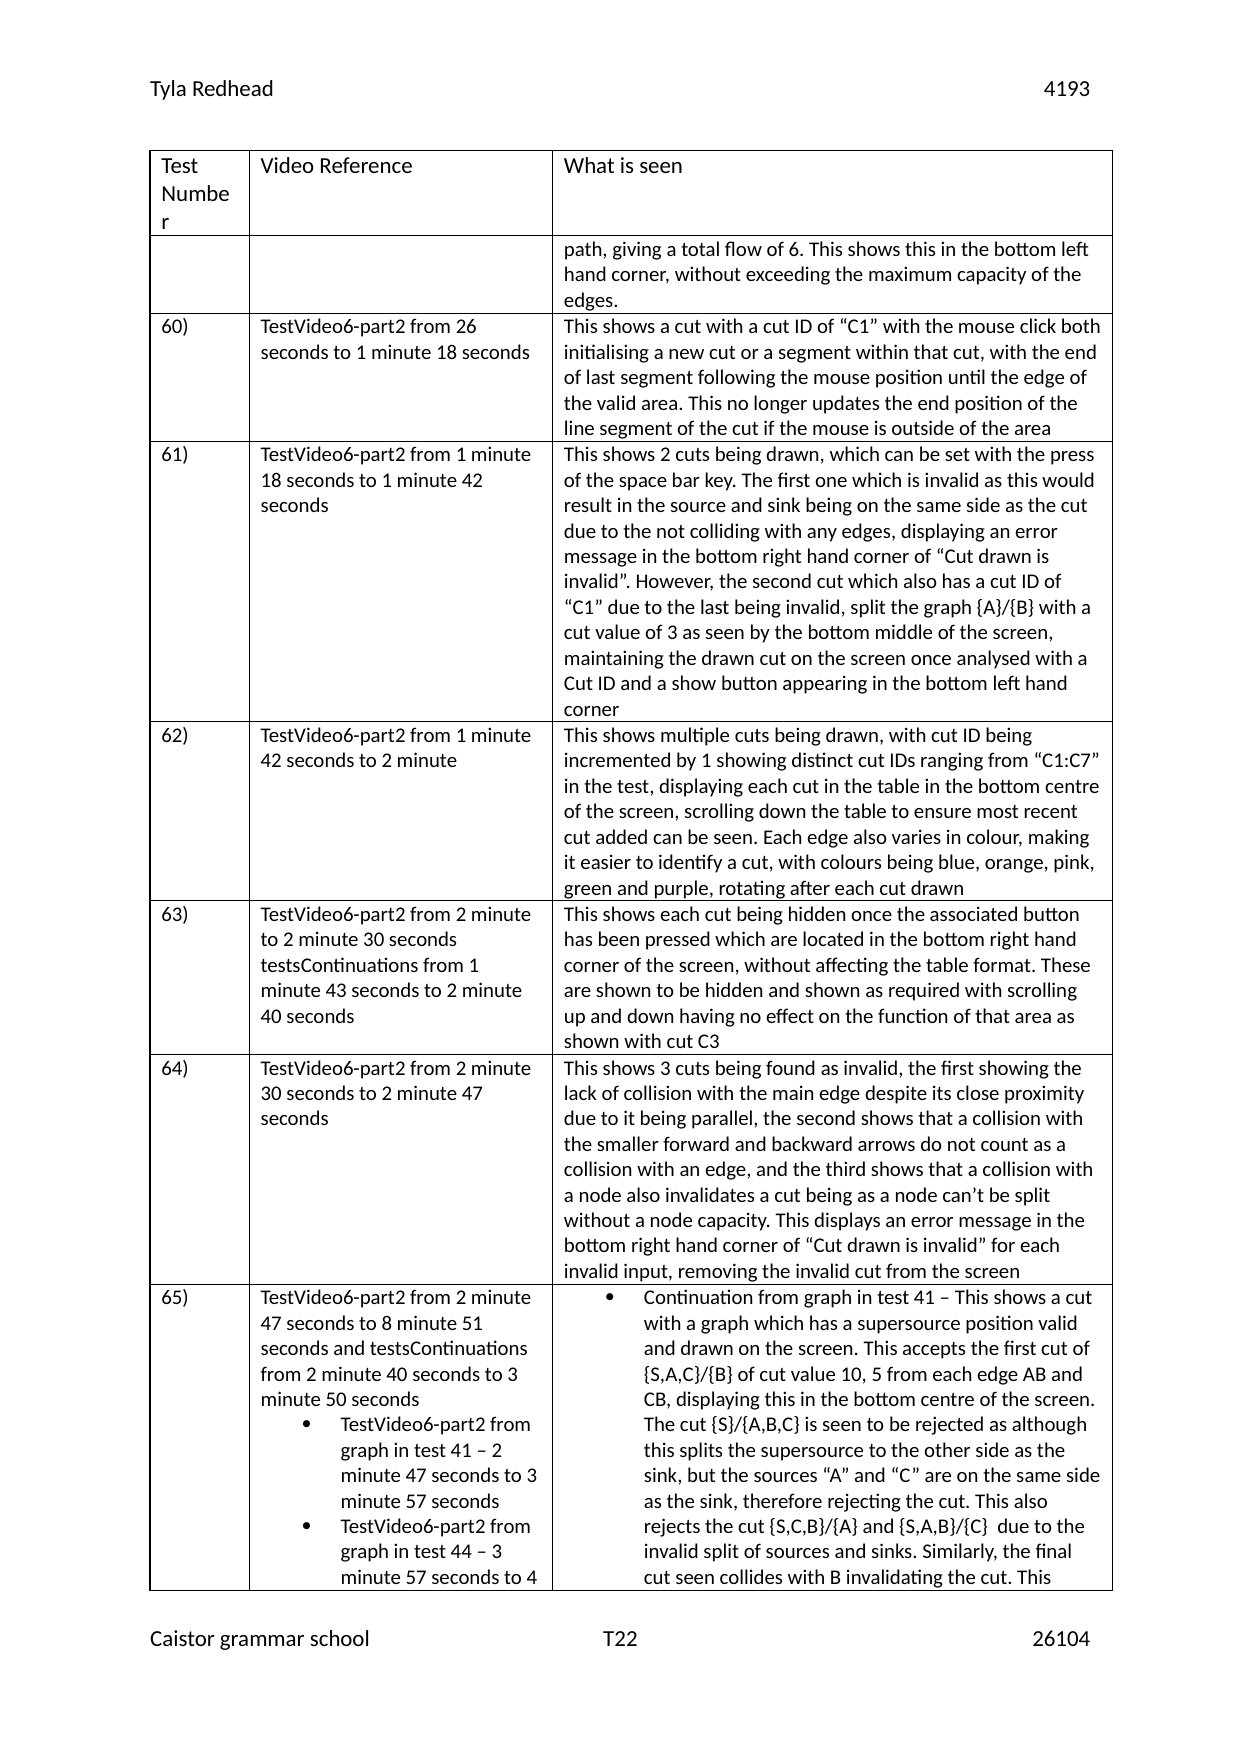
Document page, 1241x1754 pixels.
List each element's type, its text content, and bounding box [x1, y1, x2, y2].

table_cell [151, 722, 249, 900]
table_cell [553, 1285, 1112, 1589]
table_cell This shows a cut with a cut ID of “C1” with the mouse click both initialising a new cut or a segment within that cut, with the end of last segment following the mouse position until the edge of the valid area. This no longer updates the end position of the line segment of the cut if the mouse is outside of the area [553, 314, 1112, 441]
table_header Test Number [151, 151, 249, 235]
table_header What is seen [553, 151, 1112, 235]
table_cell [151, 236, 249, 312]
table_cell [250, 1285, 552, 1589]
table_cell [250, 236, 552, 312]
table_cell [151, 314, 249, 441]
table_cell [151, 442, 249, 721]
table_header Video Reference [250, 151, 552, 235]
table_cell This shows multiple cuts being drawn, with cut ID being incremented by 1 showing distinct cut IDs ranging from “C1:C7” in the test, displaying each cut in the table in the bottom centre of the screen, scrolling down the table to ensure most recent cut added can be seen. Each edge also varies in colour, making it easier to identify a cut, with colours being blue, orange, pink, green and purple, rotating after each cut drawn [553, 722, 1112, 900]
table_cell [151, 1055, 249, 1283]
table_cell TestVideo6-part2 from 2 minute 30 seconds to 2 minute 47 seconds [250, 1055, 552, 1283]
table_cell TestVideo6-part2 from 26 seconds to 1 minute 18 seconds [250, 314, 552, 441]
table_cell This shows 2 cuts being drawn, which can be set with the press of the space bar key. The first one which is invalid as this would result in the source and sink being on the same side as the cut due to the not colliding with any edges, displaying an error message in the bottom right hand corner of “Cut drawn is invalid”. However, the second cut which also has a cut ID of “C1” due to the last being invalid, split the graph {A}/{B} with a cut value of 3 as seen by the bottom middle of the screen, maintaining the drawn cut on the screen once analysed with a Cut ID and a show button appearing in the bottom left hand corner [553, 442, 1112, 721]
table_cell [151, 901, 249, 1054]
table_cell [553, 236, 1112, 312]
table_cell [151, 1285, 249, 1589]
table_cell This shows 3 cuts being found as invalid, the first showing the lack of collision with the main edge despite its close proximity due to it being parallel, the second shows that a collision with the smaller forward and backward arrows do not count as a collision with an edge, and the third shows that a collision with a node also invalidates a cut being as a node can’t be split without a node capacity. This displays an error message in the bottom right hand corner of “Cut drawn is invalid” for each invalid input, removing the invalid cut from the screen [553, 1055, 1112, 1283]
table_cell TestVideo6-part2 from 2 minute to 2 minute 30 seconds testsContinuations from 1 minute 43 seconds to 2 minute 40 seconds [250, 901, 552, 1054]
table_cell TestVideo6-part2 from 1 minute 42 seconds to 2 minute [250, 722, 552, 900]
table_cell This shows each cut being hidden once the associated button has been pressed which are located in the bottom right hand corner of the screen, without affecting the table format. These are shown to be hidden and shown as required with scrolling up and down having no effect on the function of that area as shown with cut C3 [553, 901, 1112, 1054]
table_cell TestVideo6-part2 from 1 minute 18 seconds to 1 minute 42 seconds [250, 442, 552, 721]
